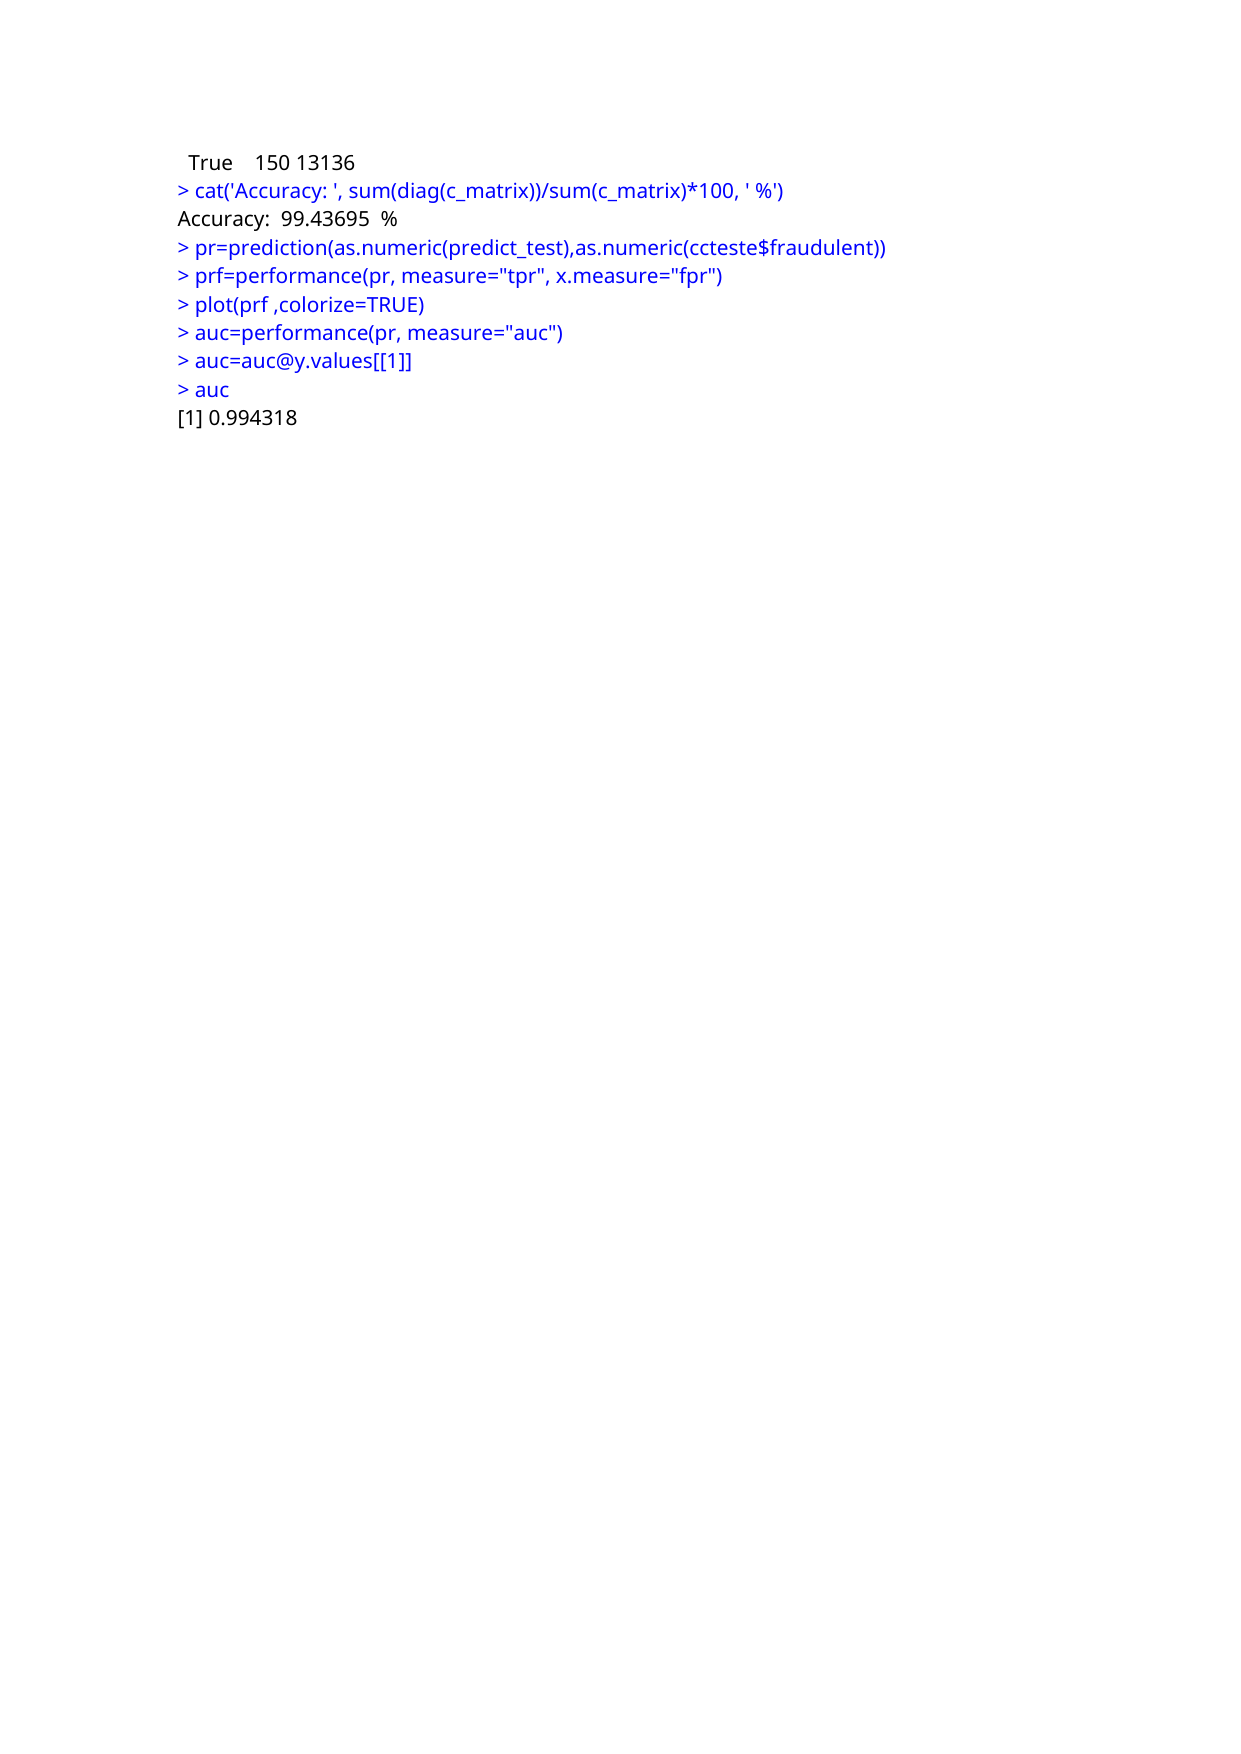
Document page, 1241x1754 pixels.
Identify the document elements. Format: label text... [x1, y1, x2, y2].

text > auc=performance(pr, measure="auc") [177, 318, 1063, 347]
text > prf=performance(pr, measure="tpr", x.measure="fpr") [177, 261, 1063, 290]
text > auc [177, 375, 1063, 403]
text True 150 13136 [177, 148, 1063, 176]
text > pr=prediction(as.numeric(predict_test),as.numeric(ccteste$fraudulent)) [177, 233, 1063, 261]
text > auc=auc@y.values[[1]] [177, 347, 1063, 375]
text > cat('Accuracy: ', sum(diag(c_matrix))/sum(c_matrix)*100, ' %') [177, 176, 1063, 204]
text > plot(prf ,colorize=TRUE) [177, 290, 1063, 318]
text Accuracy: 99.43695 % [177, 204, 1063, 233]
text [1] 0.994318 [177, 403, 1063, 432]
